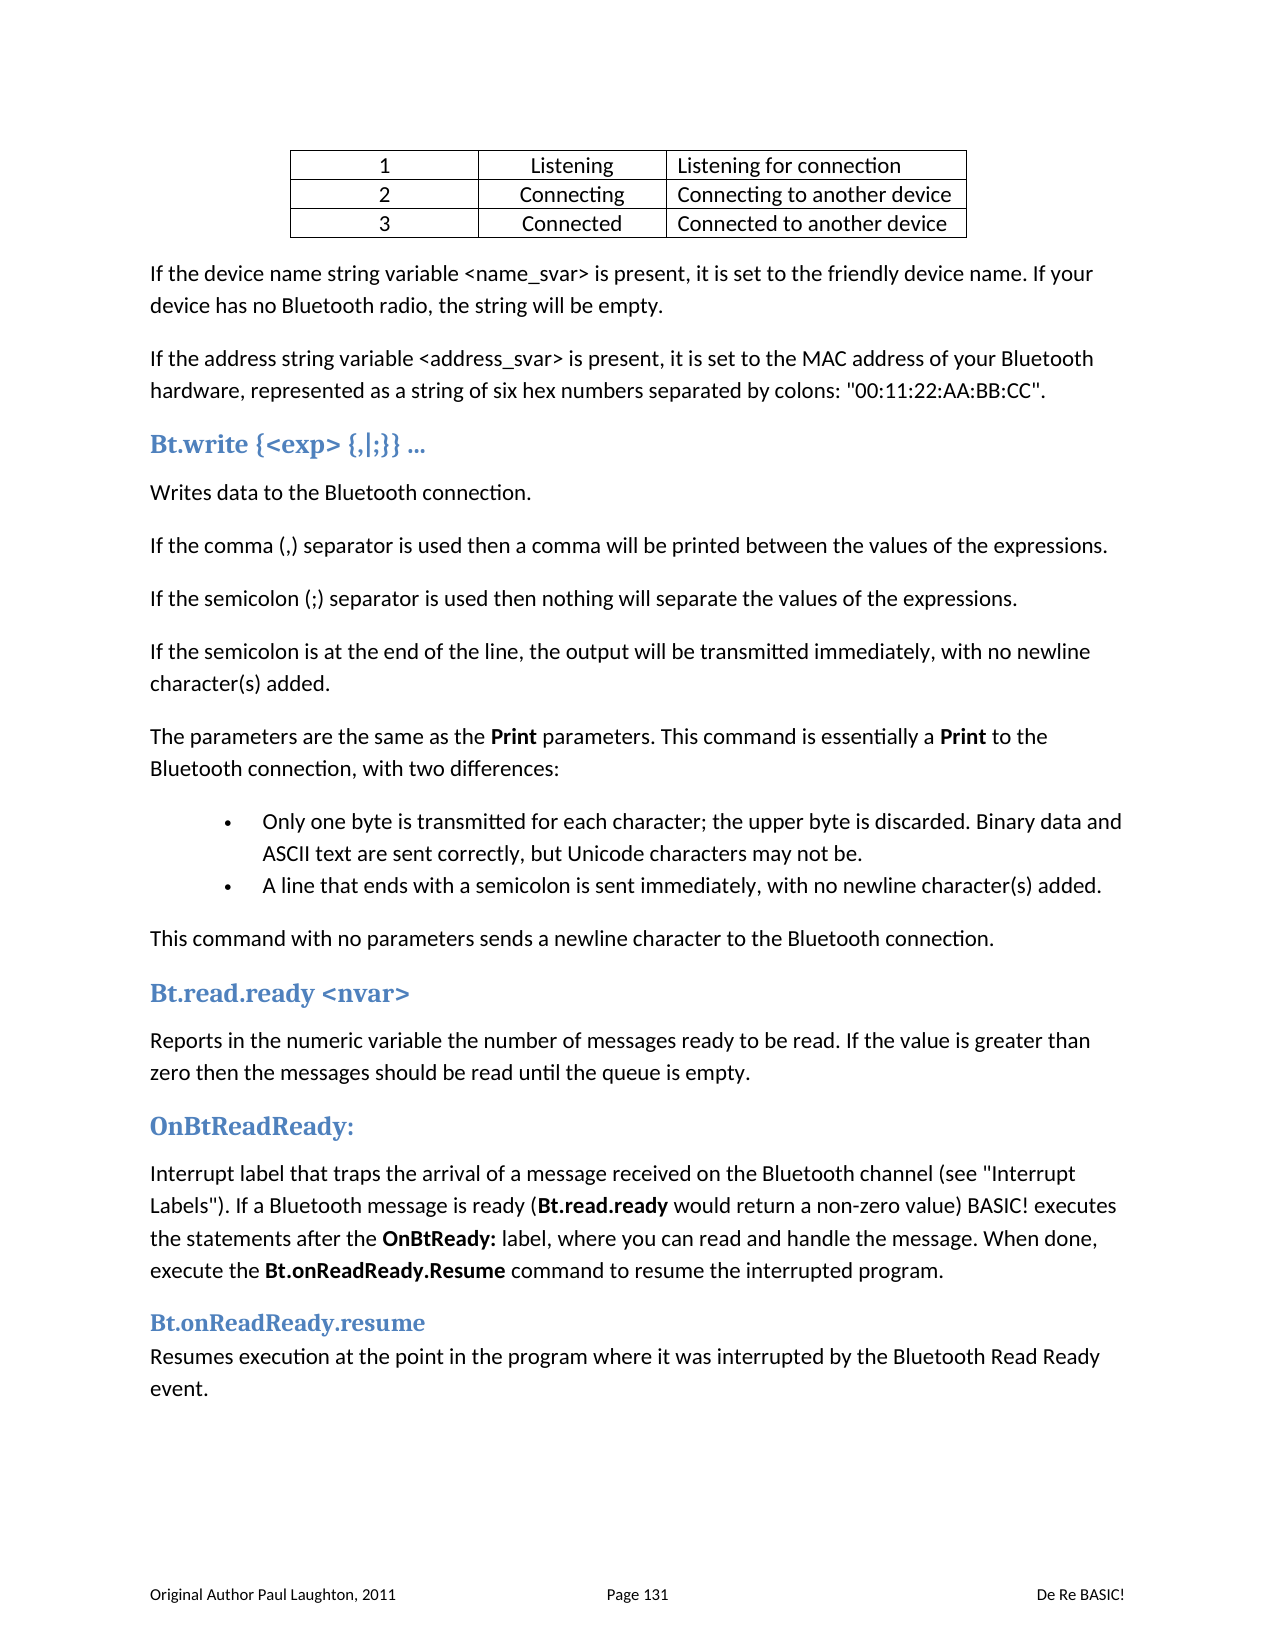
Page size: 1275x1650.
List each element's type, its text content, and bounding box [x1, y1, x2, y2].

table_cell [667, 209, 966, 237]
text The parameters are the same as the Print parameters. This command is essentially a Print to the Bluetooth connection, with two differences: [150, 722, 1125, 782]
text Reports in the numeric variable the number of messages ready to be read. If the value is greater than zero then the messages should be read until the queue is empty. [150, 1026, 1125, 1086]
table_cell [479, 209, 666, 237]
subtitle Bt.onReadReady.resume [150, 1309, 1125, 1338]
list A line that ends with a semicolon is sent immediately, with no newline character(s) added. [225, 872, 1125, 899]
text If the address string variable <address_svar> is present, it is set to the MAC address of your Bluetooth hardware, represented as a string of six hex numbers separated by colons: "00:11:22:AA:BB:CC". [150, 344, 1125, 404]
subtitle Bt.write {<exp> {,|;}} ... [150, 429, 1125, 461]
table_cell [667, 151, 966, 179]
text Interrupt label that traps the arrival of a message received on the Bluetooth channel (see "Interrupt Labels"). If a Bluetooth message is ready (Bt.read.ready would return a non-zero value) BASIC! executes the statements after the OnBtReady: label, where you can read and handle the message. When done, execute the Bt.onReadReady.Resume command to resume the interrupted program. [150, 1159, 1125, 1284]
text If the semicolon (;) separator is used then nothing will separate the values of the expressions. [150, 584, 1125, 612]
text This command with no parameters sends a newline character to the Bluetooth connection. [150, 924, 1125, 953]
subtitle Bt.read.ready <nvar> [150, 978, 1125, 1009]
text Writes data to the Bluetooth connection. [150, 478, 1125, 506]
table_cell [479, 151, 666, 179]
text If the comma (,) separator is used then a comma will be printed between the values of the expressions. [150, 531, 1125, 559]
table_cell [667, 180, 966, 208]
list Only one byte is transmitted for each character; the upper byte is discarded. Binary data and ASCII text are sent correctly, but Unicode characters may not be. [225, 807, 1125, 867]
text If the semicolon is at the end of the line, the output will be transmitted immediately, with no newline character(s) added. [150, 637, 1125, 697]
text If the device name string variable <name_svar> is present, it is set to the friendly device name. If your device has no Bluetooth radio, the string will be empty. [150, 259, 1125, 319]
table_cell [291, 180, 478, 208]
subtitle OnBtReadReady: [150, 1111, 1125, 1142]
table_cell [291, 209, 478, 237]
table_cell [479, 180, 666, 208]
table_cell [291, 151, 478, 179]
text Resumes execution at the point in the program where it was interrupted by the Bluetooth Read Ready event. [150, 1342, 1125, 1402]
